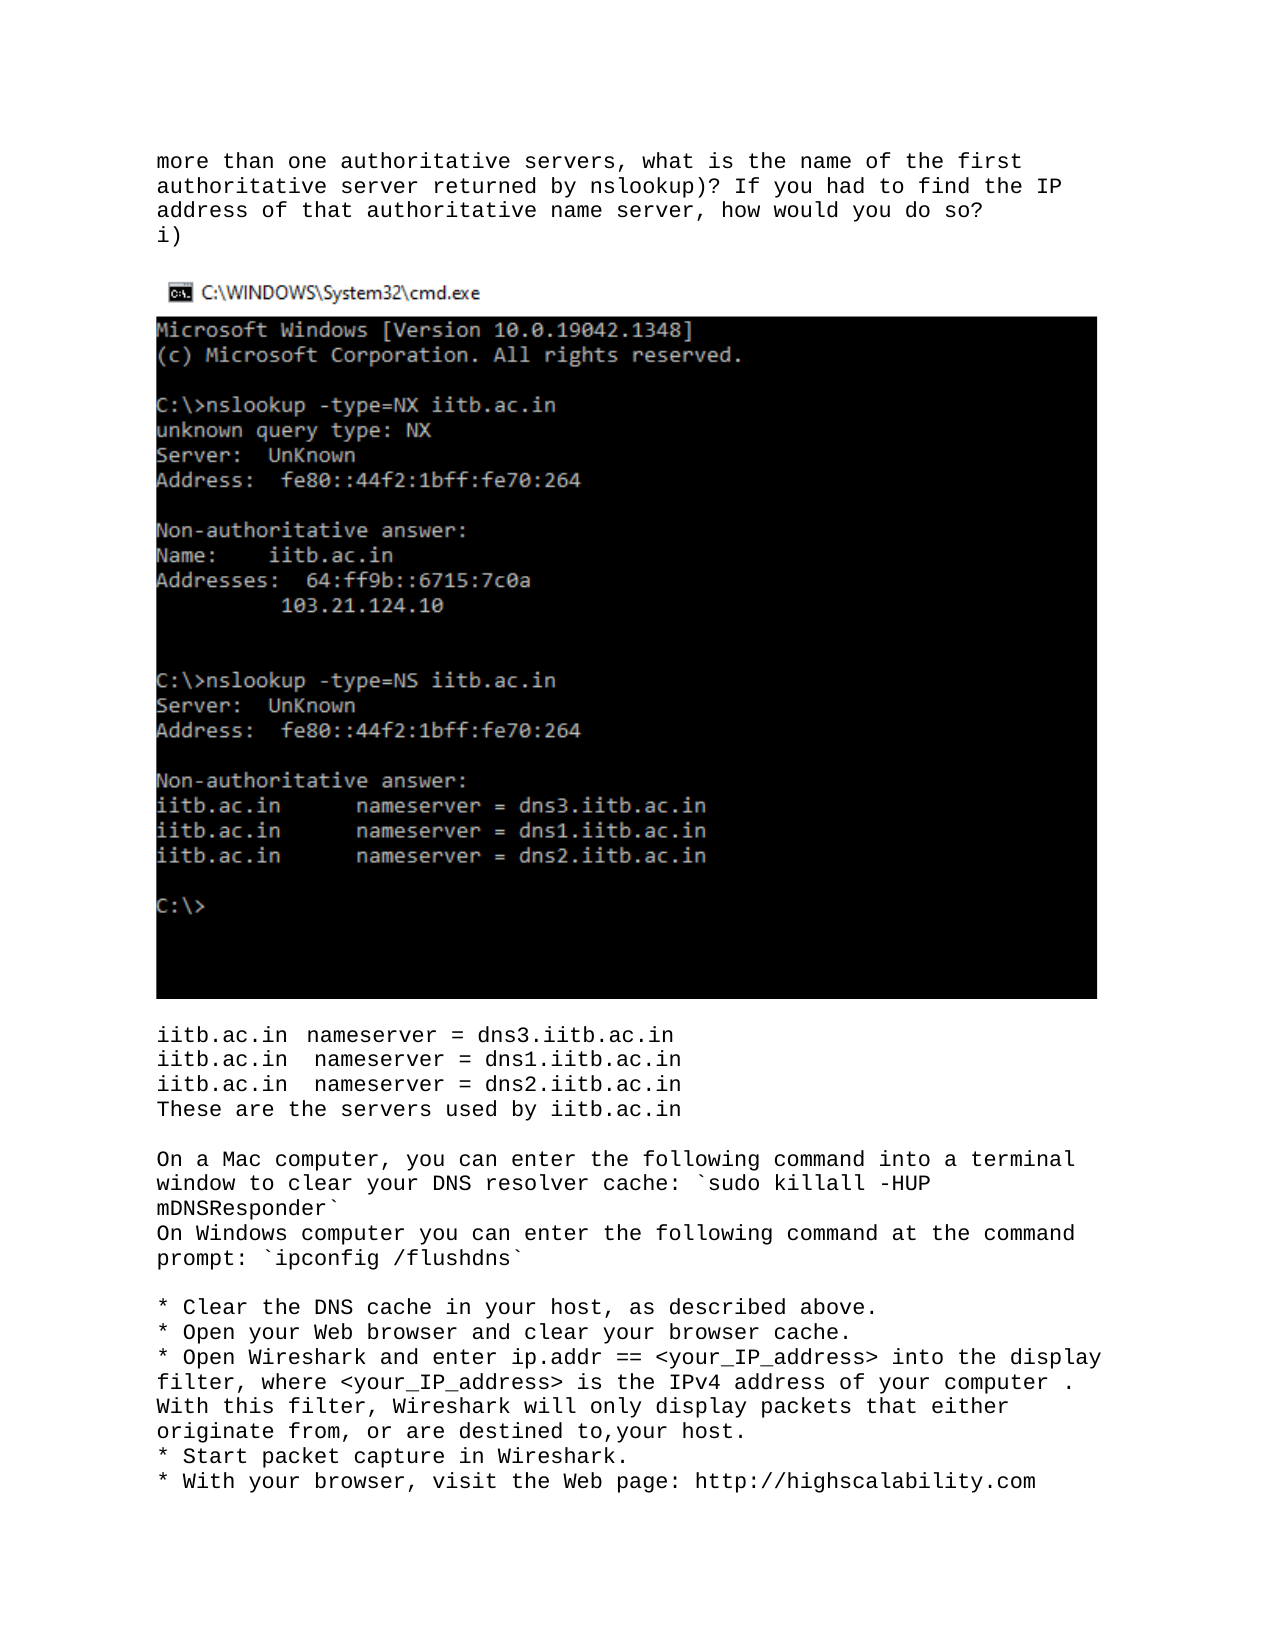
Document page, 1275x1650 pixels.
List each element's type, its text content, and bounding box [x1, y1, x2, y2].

text iitb.ac.in nameserver = dns2.iitb.ac.in [156, 1073, 1118, 1098]
text * Clear the DNS cache in your host, as described above. [156, 1297, 1118, 1321]
text On a Mac computer, you can enter the following command into a terminal window to clear your DNS resolver cache: `sudo killall -HUP mDNSResponder` [156, 1148, 1118, 1222]
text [156, 150, 1118, 224]
text * Open Wireshark and enter ip.addr == <your_IP_address> into the display filter, where <your_IP_address> is the IPv4 address of your computer . With this filter, Wireshark will only display packets that either originate from, or are destined to,your host. [156, 1346, 1118, 1445]
text iitb.ac.in nameserver = dns1.iitb.ac.in [156, 1049, 1118, 1073]
picture [156, 273, 1098, 999]
text * Open your Web browser and clear your browser cache. [156, 1321, 1118, 1346]
text * With your browser, visit the Web page: http://highscalability.com [156, 1470, 1118, 1495]
text iitb.ac.in nameserver = dns3.iitb.ac.in [156, 1024, 1118, 1049]
text i) [156, 224, 1118, 249]
text On Windows computer you can enter the following command at the command prompt: `ipconfig /flushdns` [156, 1222, 1118, 1272]
text These are the servers used by iitb.ac.in [156, 1098, 1118, 1123]
text * Start packet capture in Wireshark. [156, 1445, 1118, 1470]
